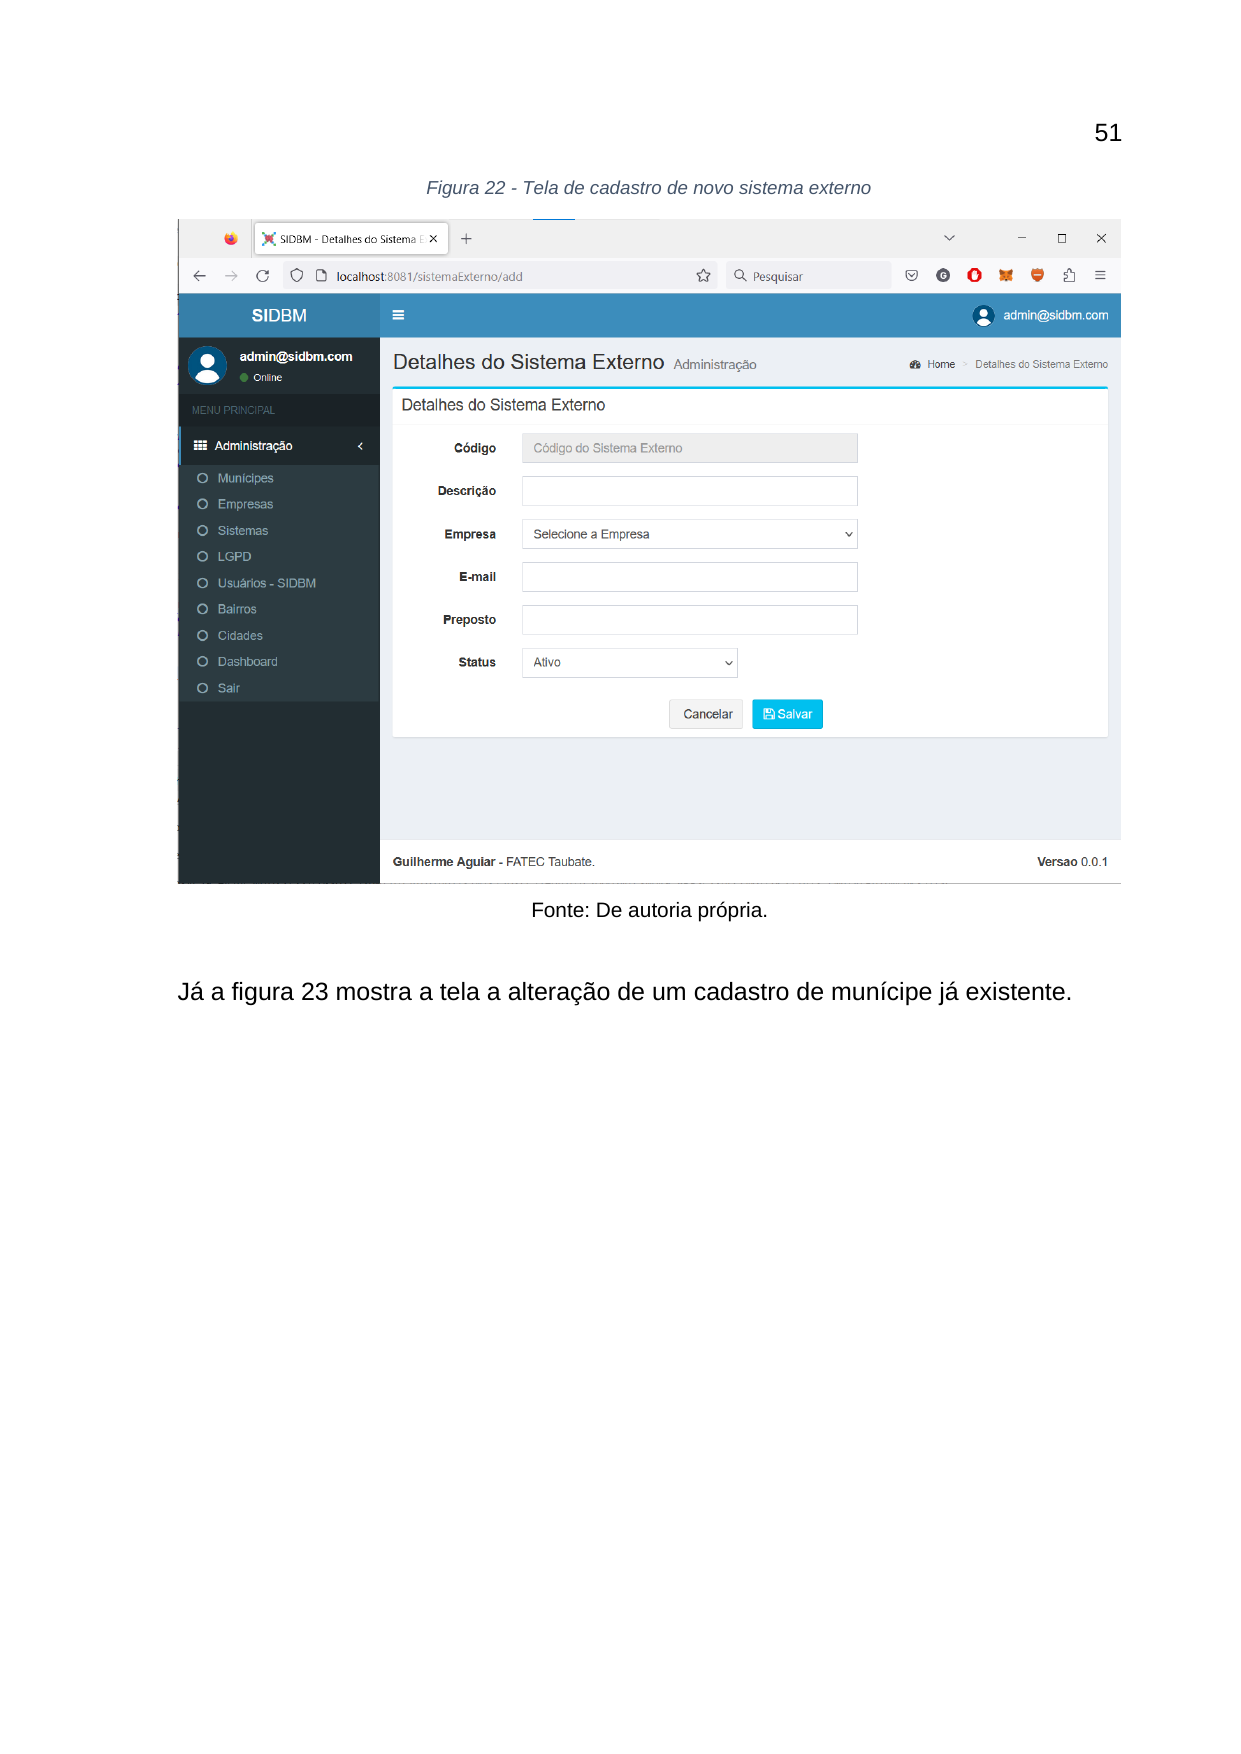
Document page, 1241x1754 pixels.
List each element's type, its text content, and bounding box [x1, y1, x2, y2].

text Fonte: De autoria própria. [177, 898, 1122, 922]
text Já a figura 23 mostra a tela a alteração de um cadastro de munícipe já existente. [177, 977, 1122, 1006]
picture [177, 219, 1121, 884]
